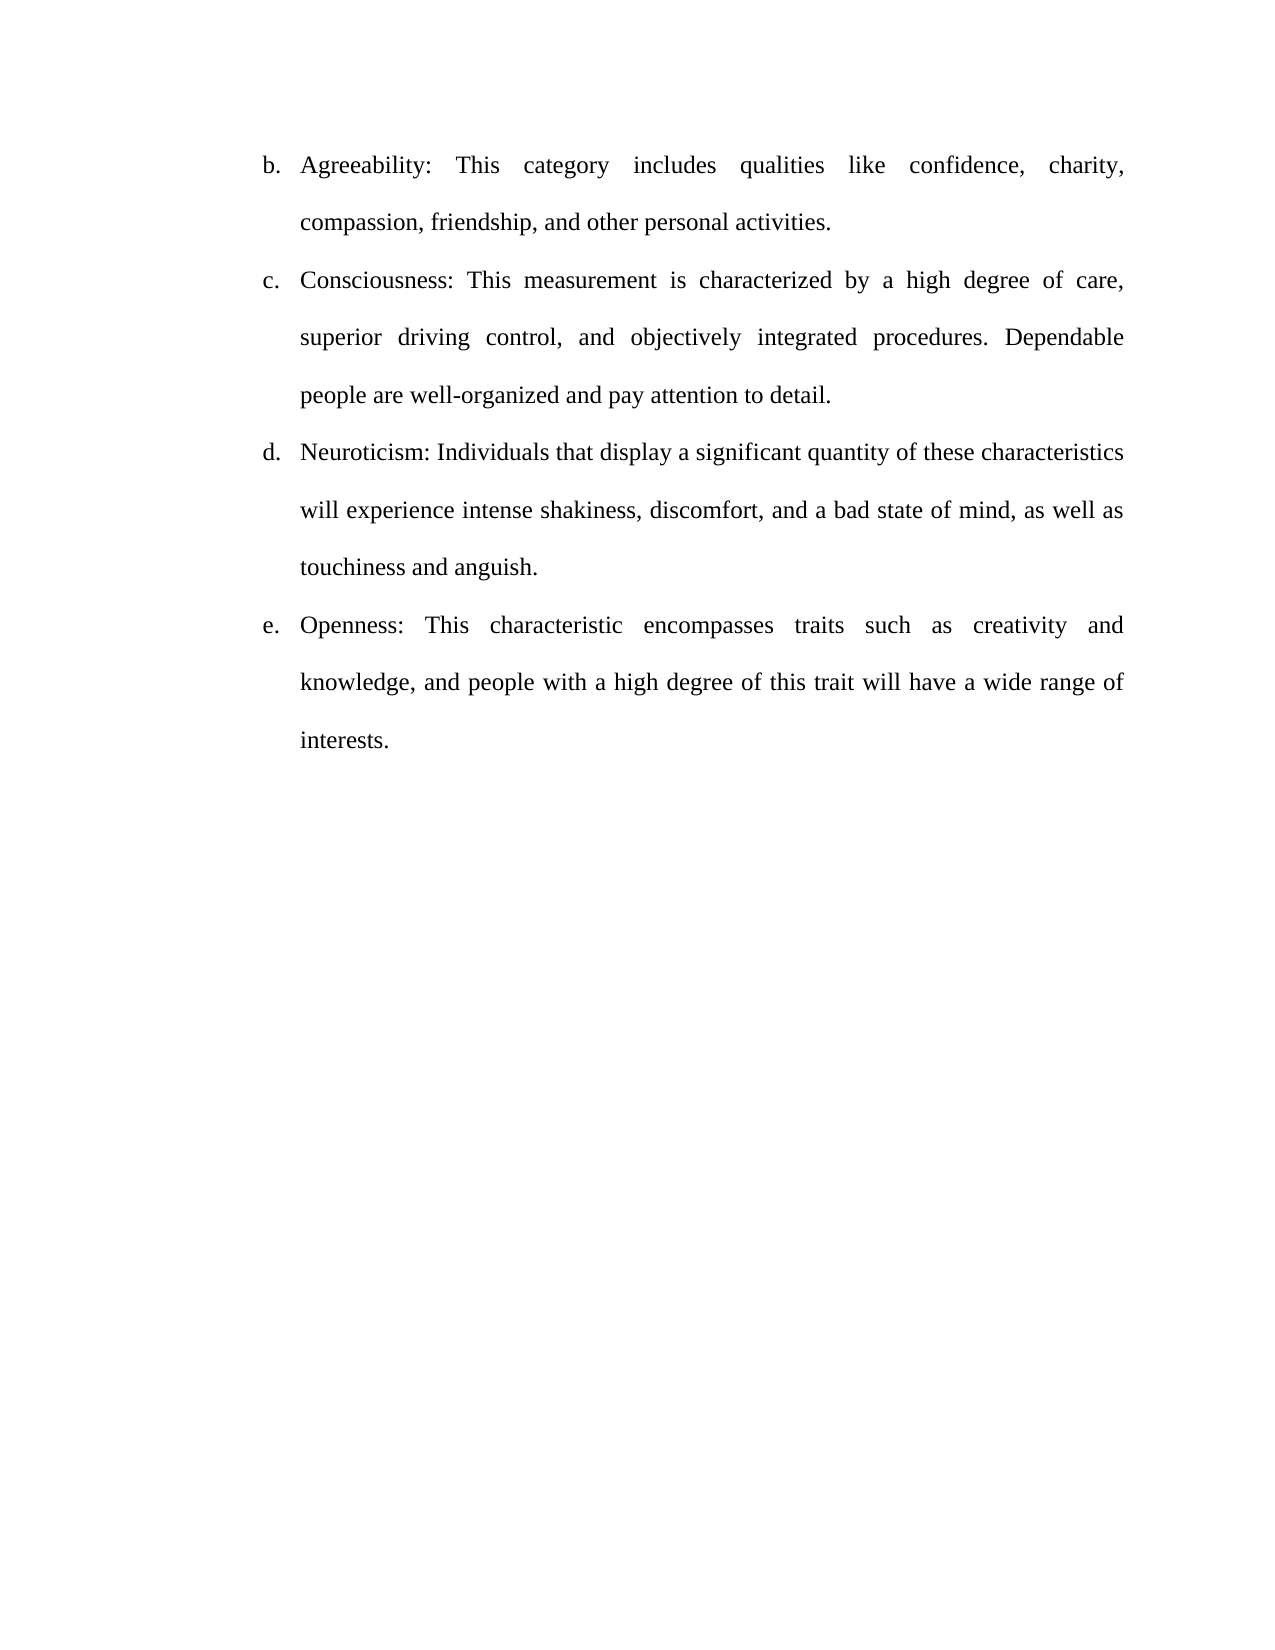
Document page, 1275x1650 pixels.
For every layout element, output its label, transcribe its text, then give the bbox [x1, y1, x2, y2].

list Consciousness: This measurement is characterized by a high degree of care, superior driving control, and objectively integrated procedures. Dependable people are well-organized and pay attention to detail. [262, 265, 1125, 409]
list Agreeability: This category includes qualities like confidence, charity, compassion, friendship, and other personal activities. [262, 150, 1125, 236]
list Neuroticism: Individuals that display a significant quantity of these characteristics will experience intense shakiness, discomfort, and a bad state of mind, as well as touchiness and anguish. [262, 437, 1125, 581]
list Openness: This characteristic encompasses traits such as creativity and knowledge, and people with a high degree of this trait will have a wide range of interests. [262, 610, 1125, 754]
